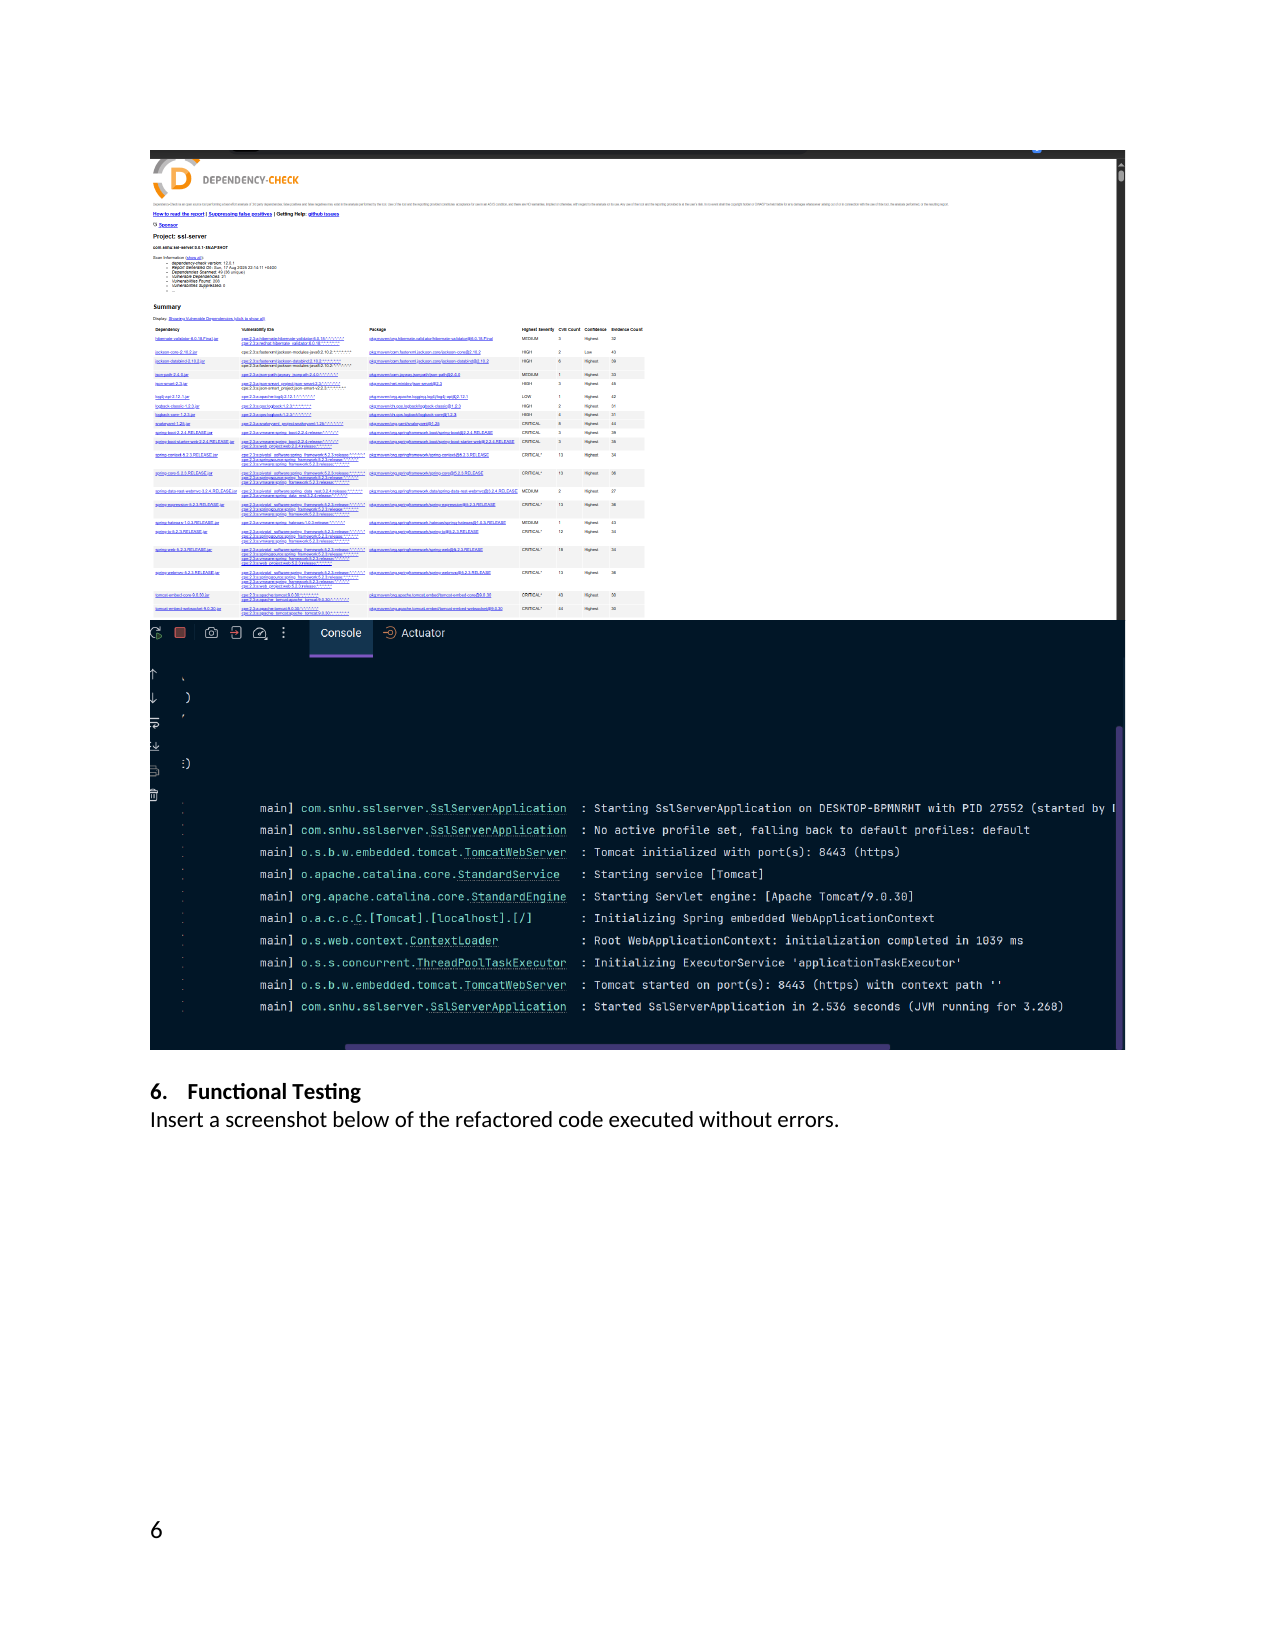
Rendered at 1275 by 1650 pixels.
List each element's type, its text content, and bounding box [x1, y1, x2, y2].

subtitle Functional Testing [150, 1077, 1125, 1105]
text Insert a screenshot below of the refactored code executed without errors. [150, 1105, 1125, 1133]
picture [150, 150, 1125, 1050]
